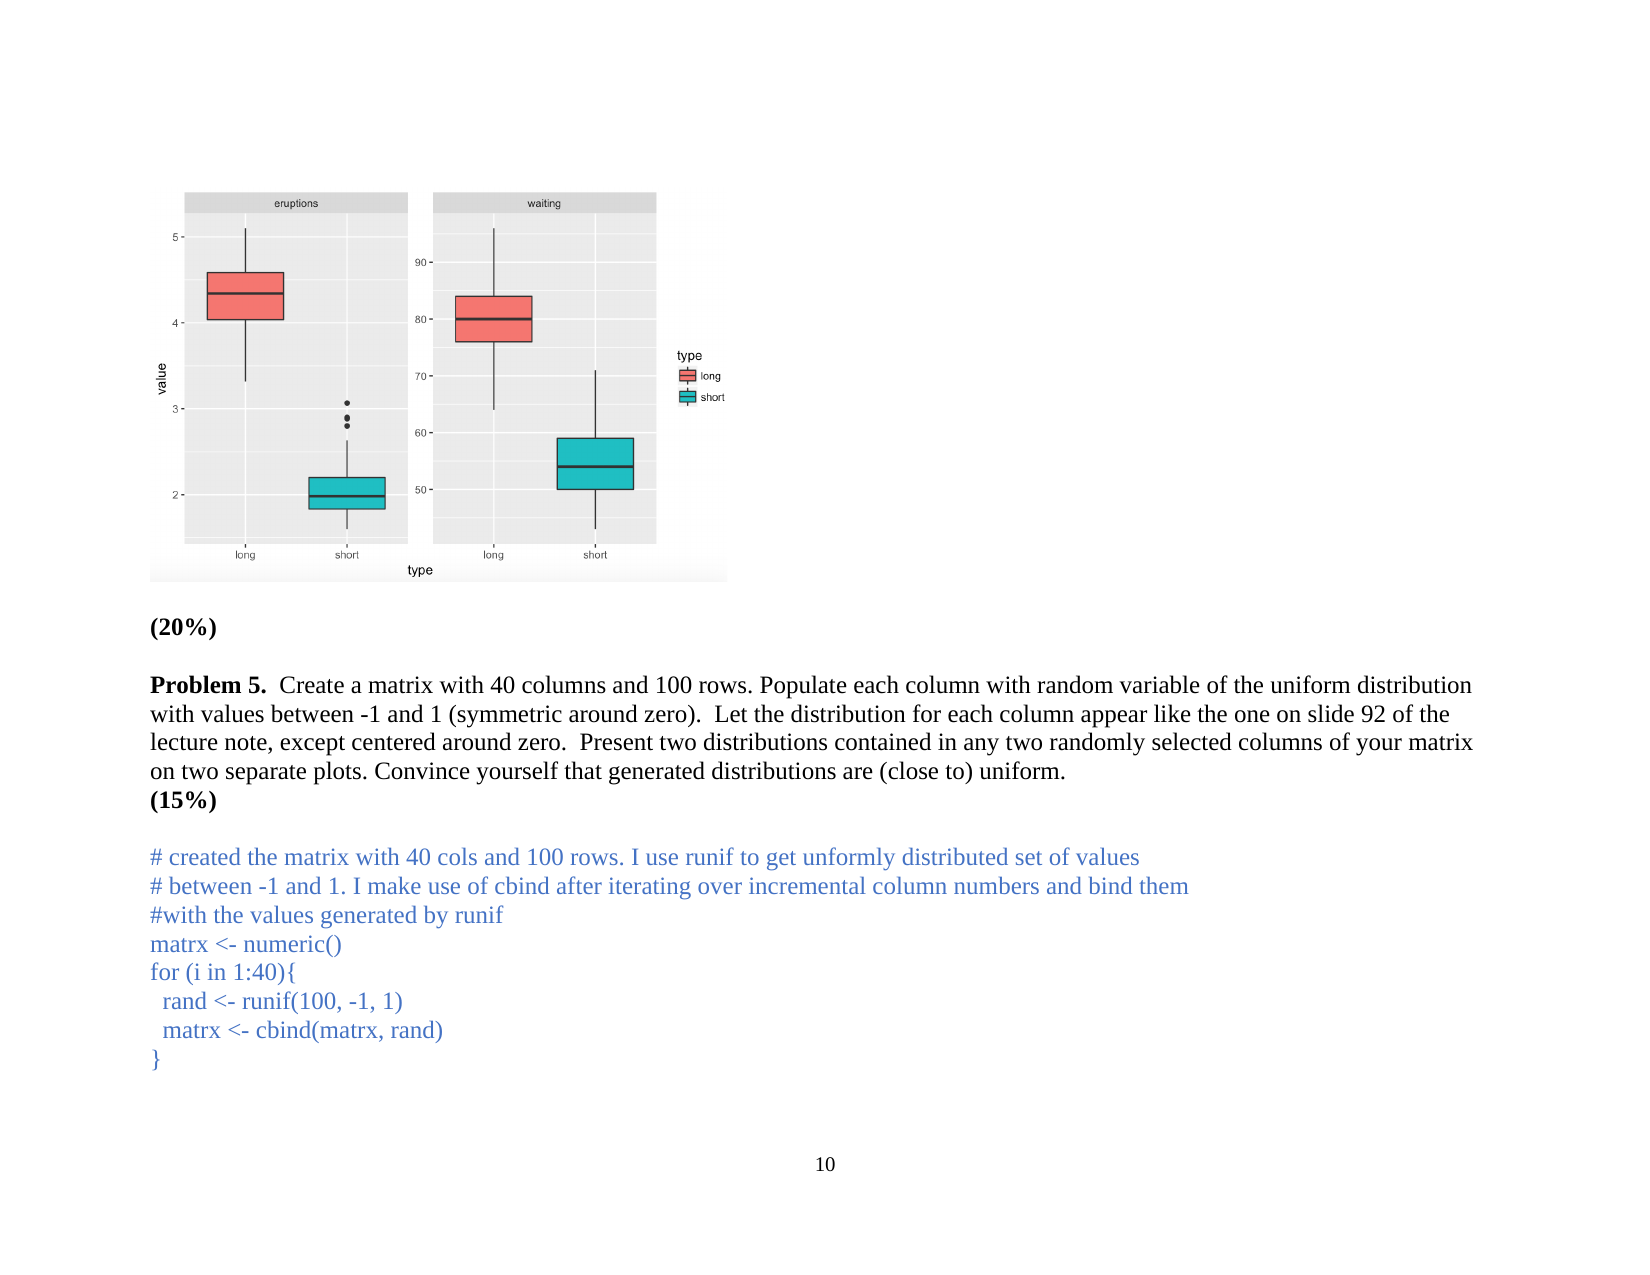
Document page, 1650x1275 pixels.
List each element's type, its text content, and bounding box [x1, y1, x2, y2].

text } [150, 1044, 1500, 1072]
text for (i in 1:40){ [150, 957, 1500, 986]
text # between -1 and 1. I make use of cbind after iterating over incremental column numbers and bind them [150, 871, 1500, 900]
text Problem 5. Create a matrix with 40 columns and 100 rows. Populate each column with random variable of the uniform distribution with values between -1 and 1 (symmetric around zero). Let the distribution for each column appear like the one on slide 92 of the lecture note, except centered around zero. Present two distributions contained in any two randomly selected columns of your matrix on two separate plots. Convince yourself that generated distributions are (close to) uniform. [150, 670, 1500, 785]
text matrx <- cbind(matrx, rand) [150, 1015, 1500, 1044]
text (20%) [150, 612, 1500, 641]
text (15%) [150, 785, 1500, 814]
text #with the values generated by runif [150, 900, 1500, 929]
text rand <- runif(100, -1, 1) [150, 986, 1500, 1015]
picture [150, 187, 728, 582]
text matrx <- numeric() [150, 929, 1500, 957]
text # created the matrix with 40 cols and 100 rows. I use runif to get unformly distributed set of values [150, 842, 1500, 871]
